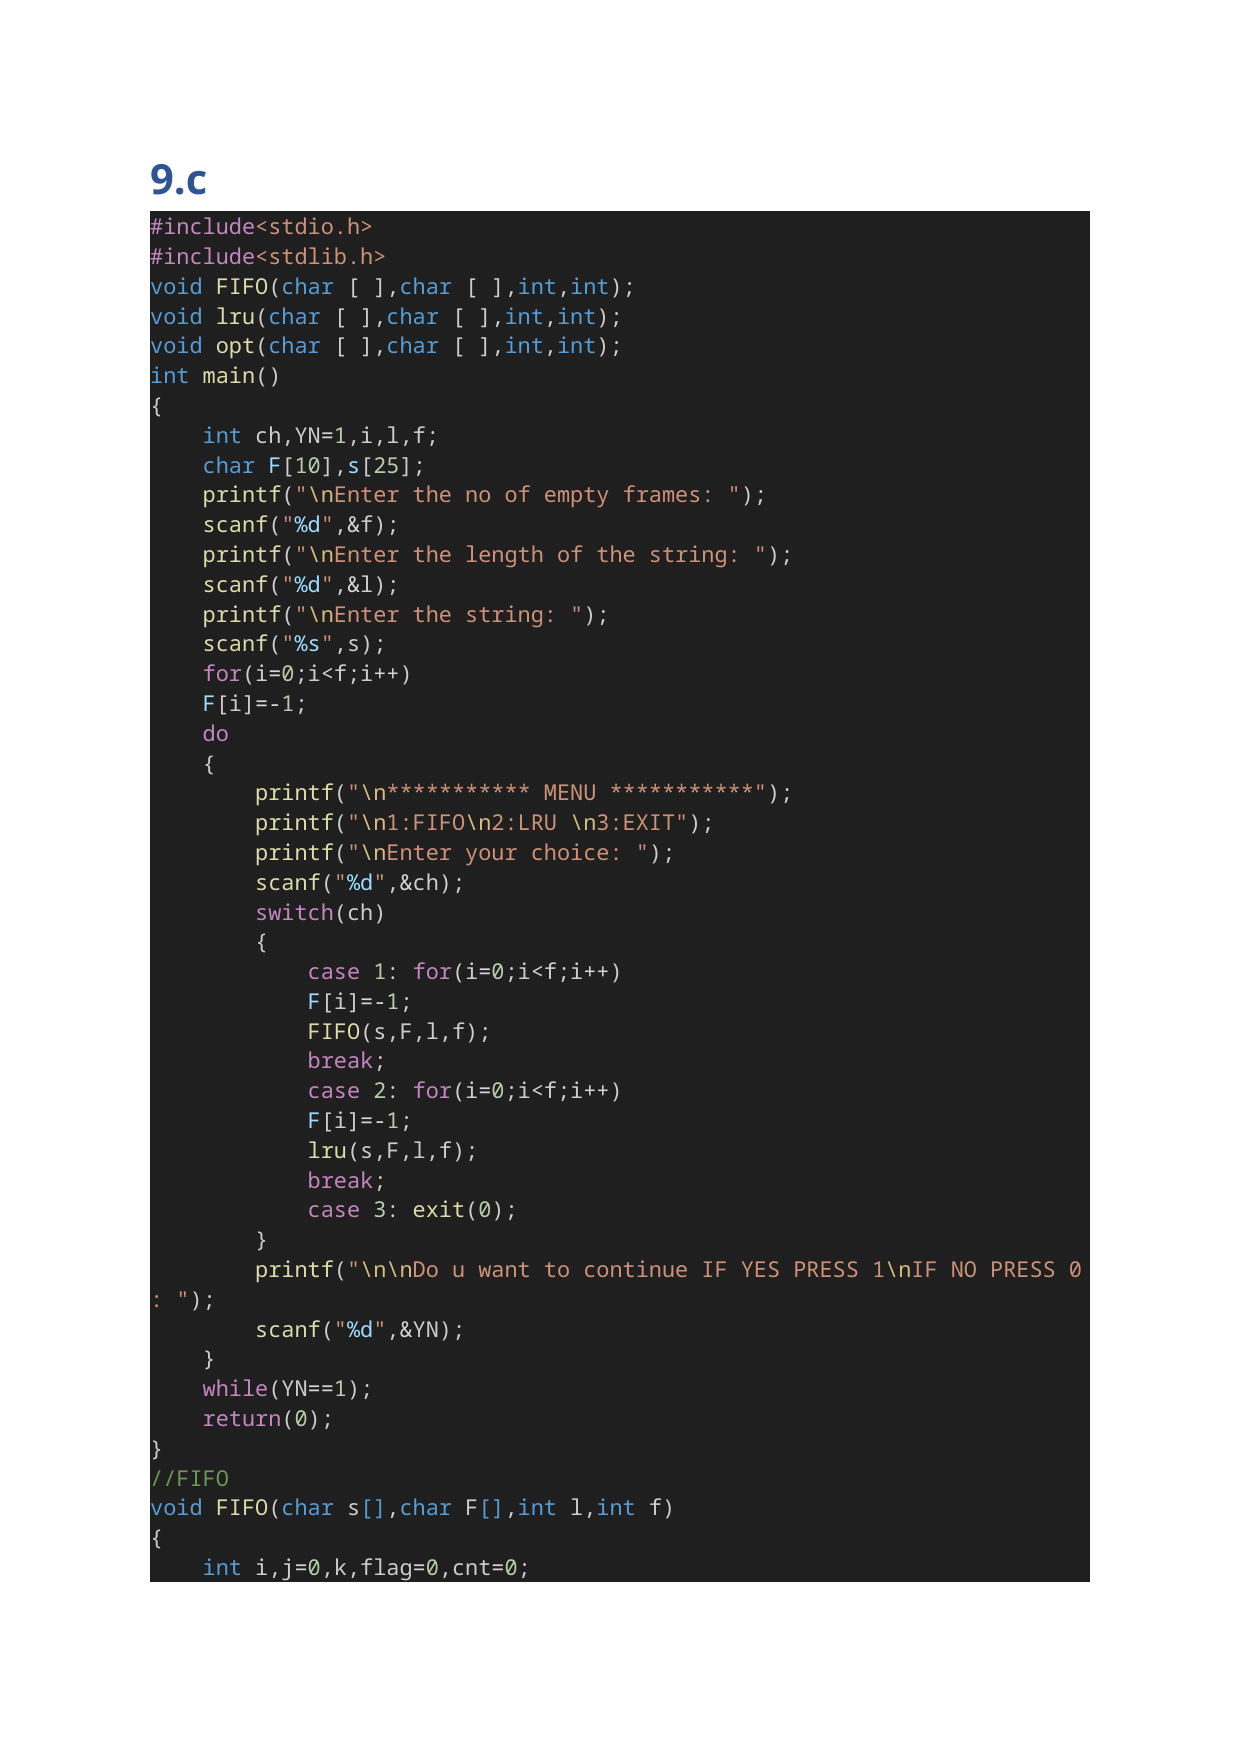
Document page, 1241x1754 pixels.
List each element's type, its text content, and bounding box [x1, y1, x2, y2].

text scanf("%d",&ch); [150, 867, 1090, 896]
text { [150, 747, 1090, 777]
text FIFO(s,F,l,f); [150, 1016, 1090, 1045]
text int main() [150, 360, 1090, 390]
text printf("\nEnter the no of empty frames: "); [150, 479, 1090, 509]
text void lru(char [ ],char [ ],int,int); [150, 301, 1090, 330]
text { [150, 1522, 1090, 1552]
text char F[10],s[25]; [150, 449, 1090, 479]
text int i,j=0,k,flag=0,cnt=0; [150, 1552, 1090, 1582]
text printf("\n*********** MENU ***********"); [150, 777, 1090, 807]
text void FIFO(char [ ],char [ ],int,int); [150, 271, 1090, 301]
text int ch,YN=1,i,l,f; [150, 420, 1090, 449]
text return(0); [150, 1403, 1090, 1433]
text F[i]=-1; [150, 1105, 1090, 1135]
text break; [150, 1164, 1090, 1194]
text break; [150, 1045, 1090, 1075]
text { [150, 390, 1090, 420]
text #include<stdlib.h> [150, 241, 1090, 271]
text scanf("%d",&l); [150, 569, 1090, 598]
text F[i]=-1; [150, 688, 1090, 718]
text scanf("%s",s); [150, 628, 1090, 658]
text case 3: exit(0); [150, 1194, 1090, 1224]
text case 1: for(i=0;i<f;i++) [150, 956, 1090, 986]
text case 2: for(i=0;i<f;i++) [150, 1075, 1090, 1105]
text } [150, 1433, 1090, 1462]
subtitle 9.c [150, 150, 1090, 207]
text lru(s,F,l,f); [150, 1135, 1090, 1164]
text } [150, 1224, 1090, 1254]
text void FIFO(char s[],char F[],int l,int f) [150, 1492, 1090, 1522]
text printf("\nEnter the length of the string: "); [150, 539, 1090, 569]
text #include<stdio.h> [150, 211, 1090, 241]
text scanf("%d",&YN); [150, 1313, 1090, 1343]
text void opt(char [ ],char [ ],int,int); [150, 330, 1090, 360]
text { [150, 926, 1090, 956]
text //FIFO [150, 1462, 1090, 1492]
text while(YN==1); [150, 1373, 1090, 1403]
text for(i=0;i<f;i++) [150, 658, 1090, 688]
text printf("\nEnter your choice: "); [150, 837, 1090, 867]
text printf("\nEnter the string: "); [150, 598, 1090, 628]
text do [150, 718, 1090, 747]
text scanf("%d",&f); [150, 509, 1090, 539]
text printf("\n1:FIFO\n2:LRU \n3:EXIT"); [150, 807, 1090, 837]
text F[i]=-1; [150, 986, 1090, 1016]
text } [150, 1343, 1090, 1373]
text printf("\n\nDo u want to continue IF YES PRESS 1\nIF NO PRESS 0 : "); [150, 1254, 1090, 1313]
text switch(ch) [150, 896, 1090, 926]
